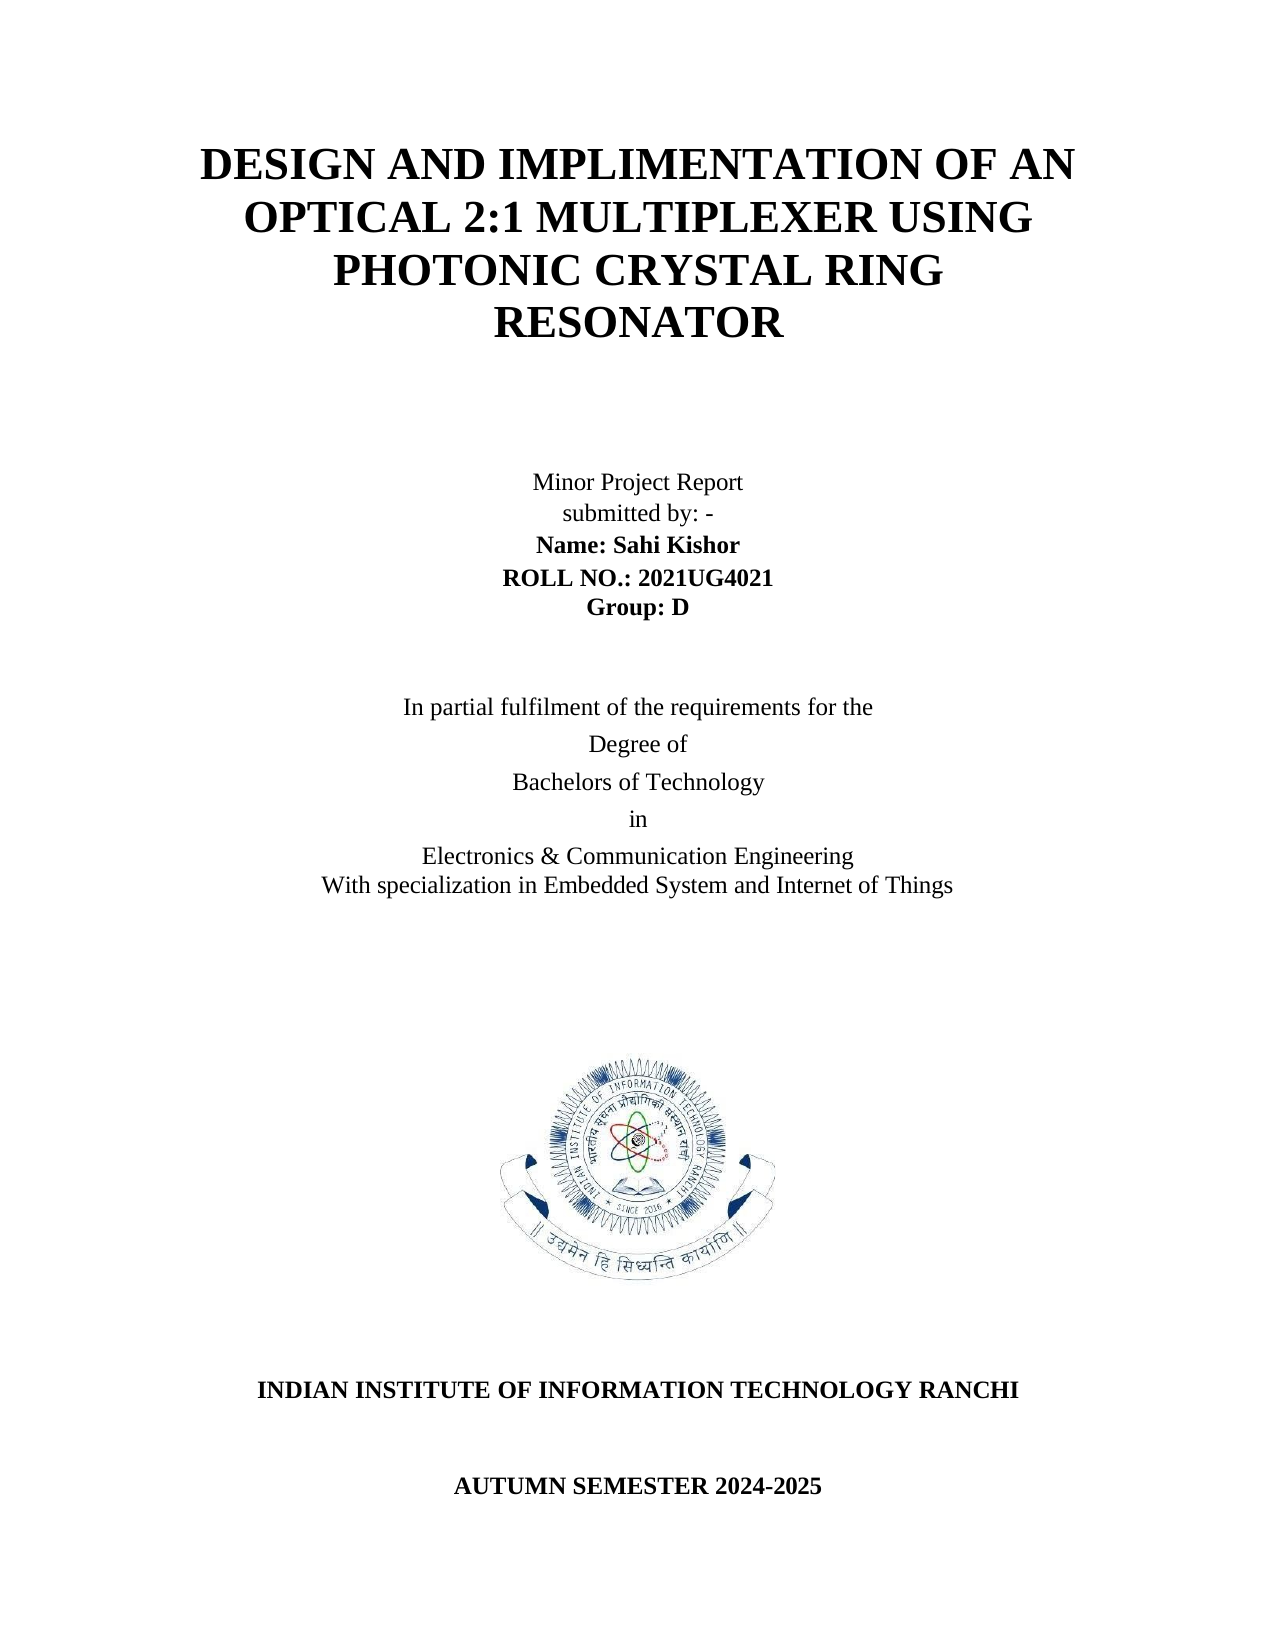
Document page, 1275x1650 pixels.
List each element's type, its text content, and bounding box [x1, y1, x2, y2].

subtitle Group: D [39, 592, 1237, 621]
subtitle ROLL NO.: 2021UG4021 [373, 563, 902, 592]
text In partial fulfilment of the requirements for the Degree of [373, 692, 902, 758]
text AUTUMN SEMESTER 2024-2025 [373, 1471, 902, 1499]
text Bachelors of Technology in [507, 767, 770, 833]
text DESIGN AND IMPLIMENTATION OF AN OPTICAL 2:1 MULTIPLEXER USING PHOTONIC CRYSTAL RING RESONATOR [182, 137, 1093, 348]
text With specialization in Embedded System and Internet of Things [46, 870, 1228, 899]
picture [500, 1053, 775, 1286]
subtitle INDIAN INSTITUTE OF INFORMATION TECHNOLOGY RANCHI [48, 1375, 1228, 1404]
text Electronics & Communication Engineering [373, 841, 902, 870]
text Minor Project Report submitted by: - Name: Sahi Kishor [529, 467, 747, 559]
